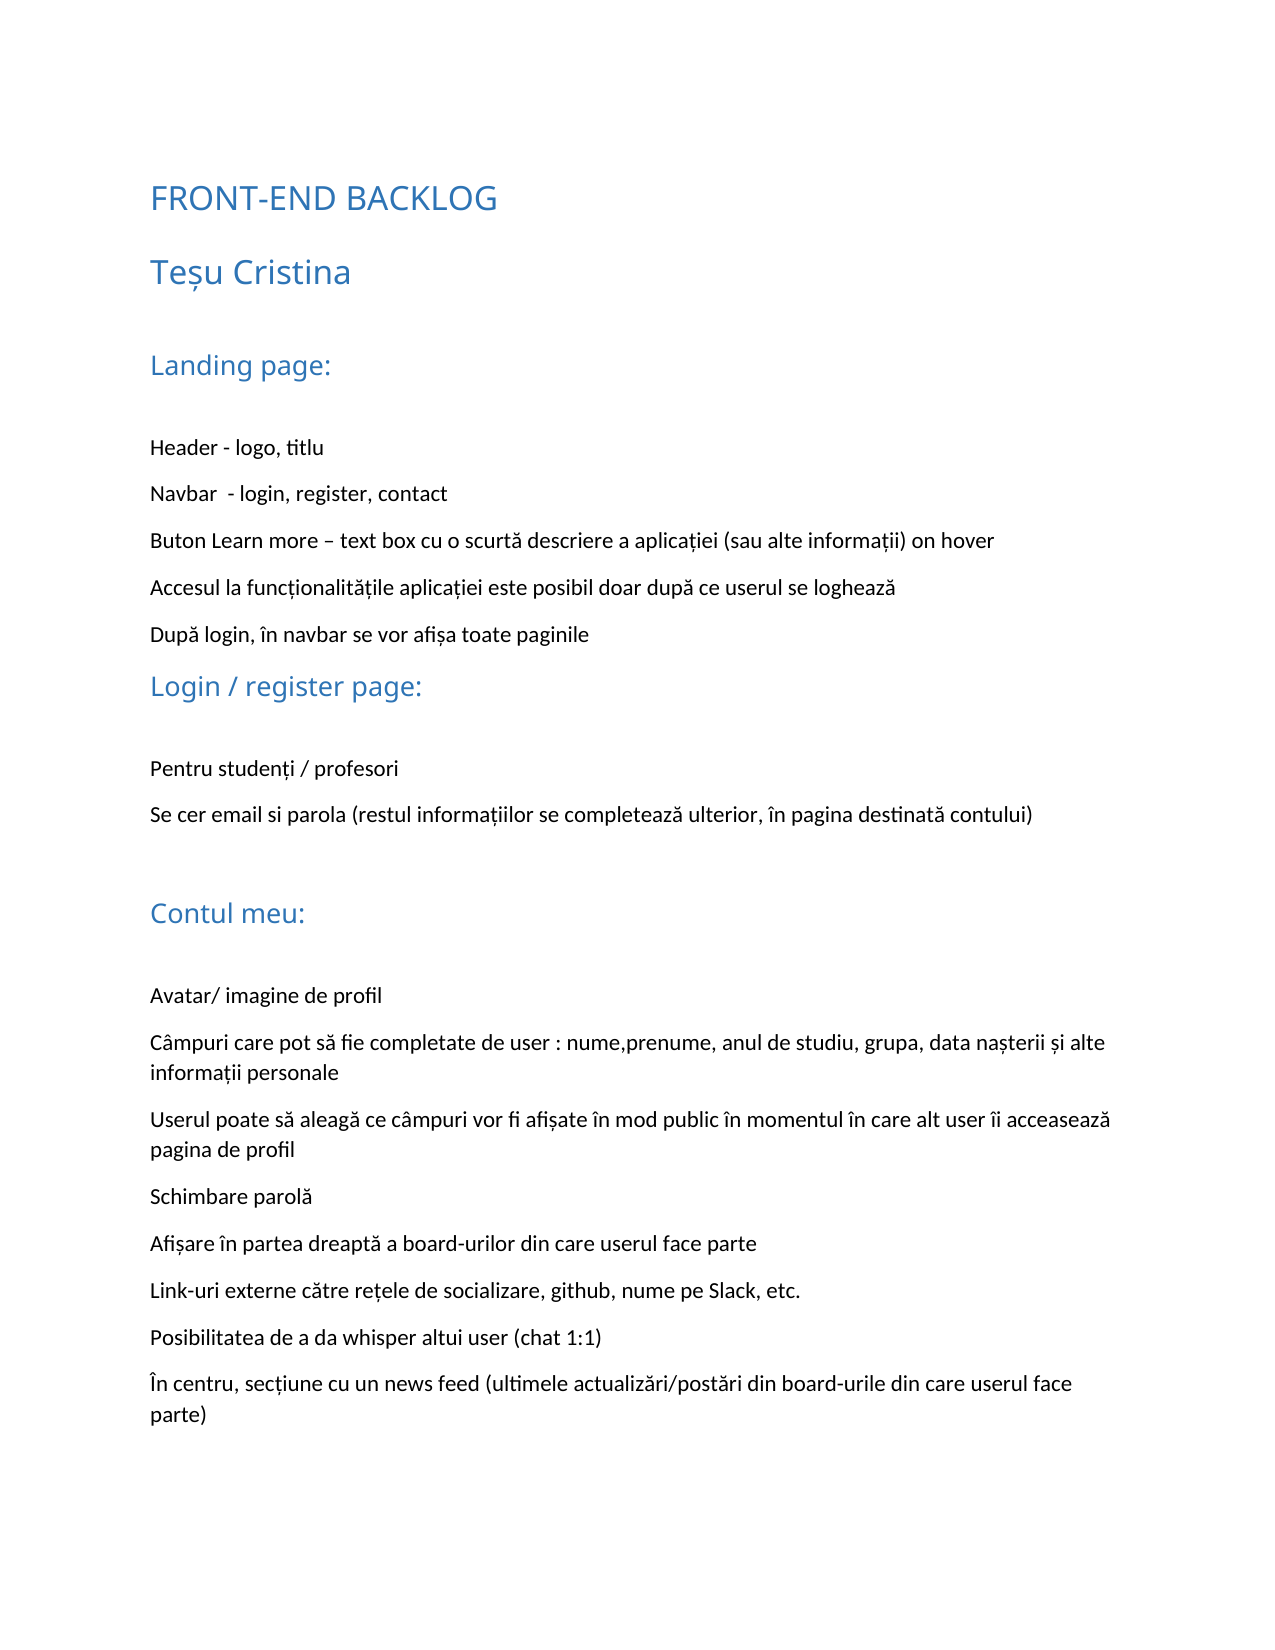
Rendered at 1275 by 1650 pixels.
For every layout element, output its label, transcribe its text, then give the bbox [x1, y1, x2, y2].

text După login, în navbar se vor afișa toate paginile [150, 620, 1125, 648]
text Link-uri externe către rețele de socializare, github, nume pe Slack, etc. [150, 1276, 1125, 1304]
text Se cer email si parola (restul informațiilor se completează ulterior, în pagina destinată contului) [150, 801, 1125, 829]
subtitle FRONT-END BACKLOG [150, 175, 1125, 220]
subtitle Teșu Cristina [150, 249, 1125, 294]
text Accesul la funcționalitățile aplicației este posibil doar după ce userul se loghează [150, 573, 1125, 601]
subtitle Landing page: [150, 346, 1125, 383]
subtitle Login / register page: [150, 667, 1125, 704]
text Userul poate să aleagă ce câmpuri vor fi afișate în mod public în momentul în care alt user îi acceasează pagina de profil [150, 1105, 1125, 1163]
text Afișare în partea dreaptă a board-urilor din care userul face parte [150, 1229, 1125, 1257]
text Navbar - login, register, contact [150, 479, 1125, 508]
text Câmpuri care pot să fie completate de user : nume,prenume, anul de studiu, grupa, data nașterii și alte informații personale [150, 1028, 1125, 1086]
text Header - logo, titlu [150, 433, 1125, 461]
text În centru, secțiune cu un news feed (ultimele actualizări/postări din board-urile din care userul face parte) [150, 1369, 1125, 1428]
text Buton Learn more – text box cu o scurtă descriere a aplicației (sau alte informații) on hover [150, 526, 1125, 554]
text Avatar/ imagine de profil [150, 981, 1125, 1009]
subtitle Contul meu: [150, 894, 1125, 931]
text Pentru studenți / profesori [150, 754, 1125, 782]
text Schimbare parolă [150, 1182, 1125, 1210]
text Posibilitatea de a da whisper altui user (chat 1:1) [150, 1323, 1125, 1351]
